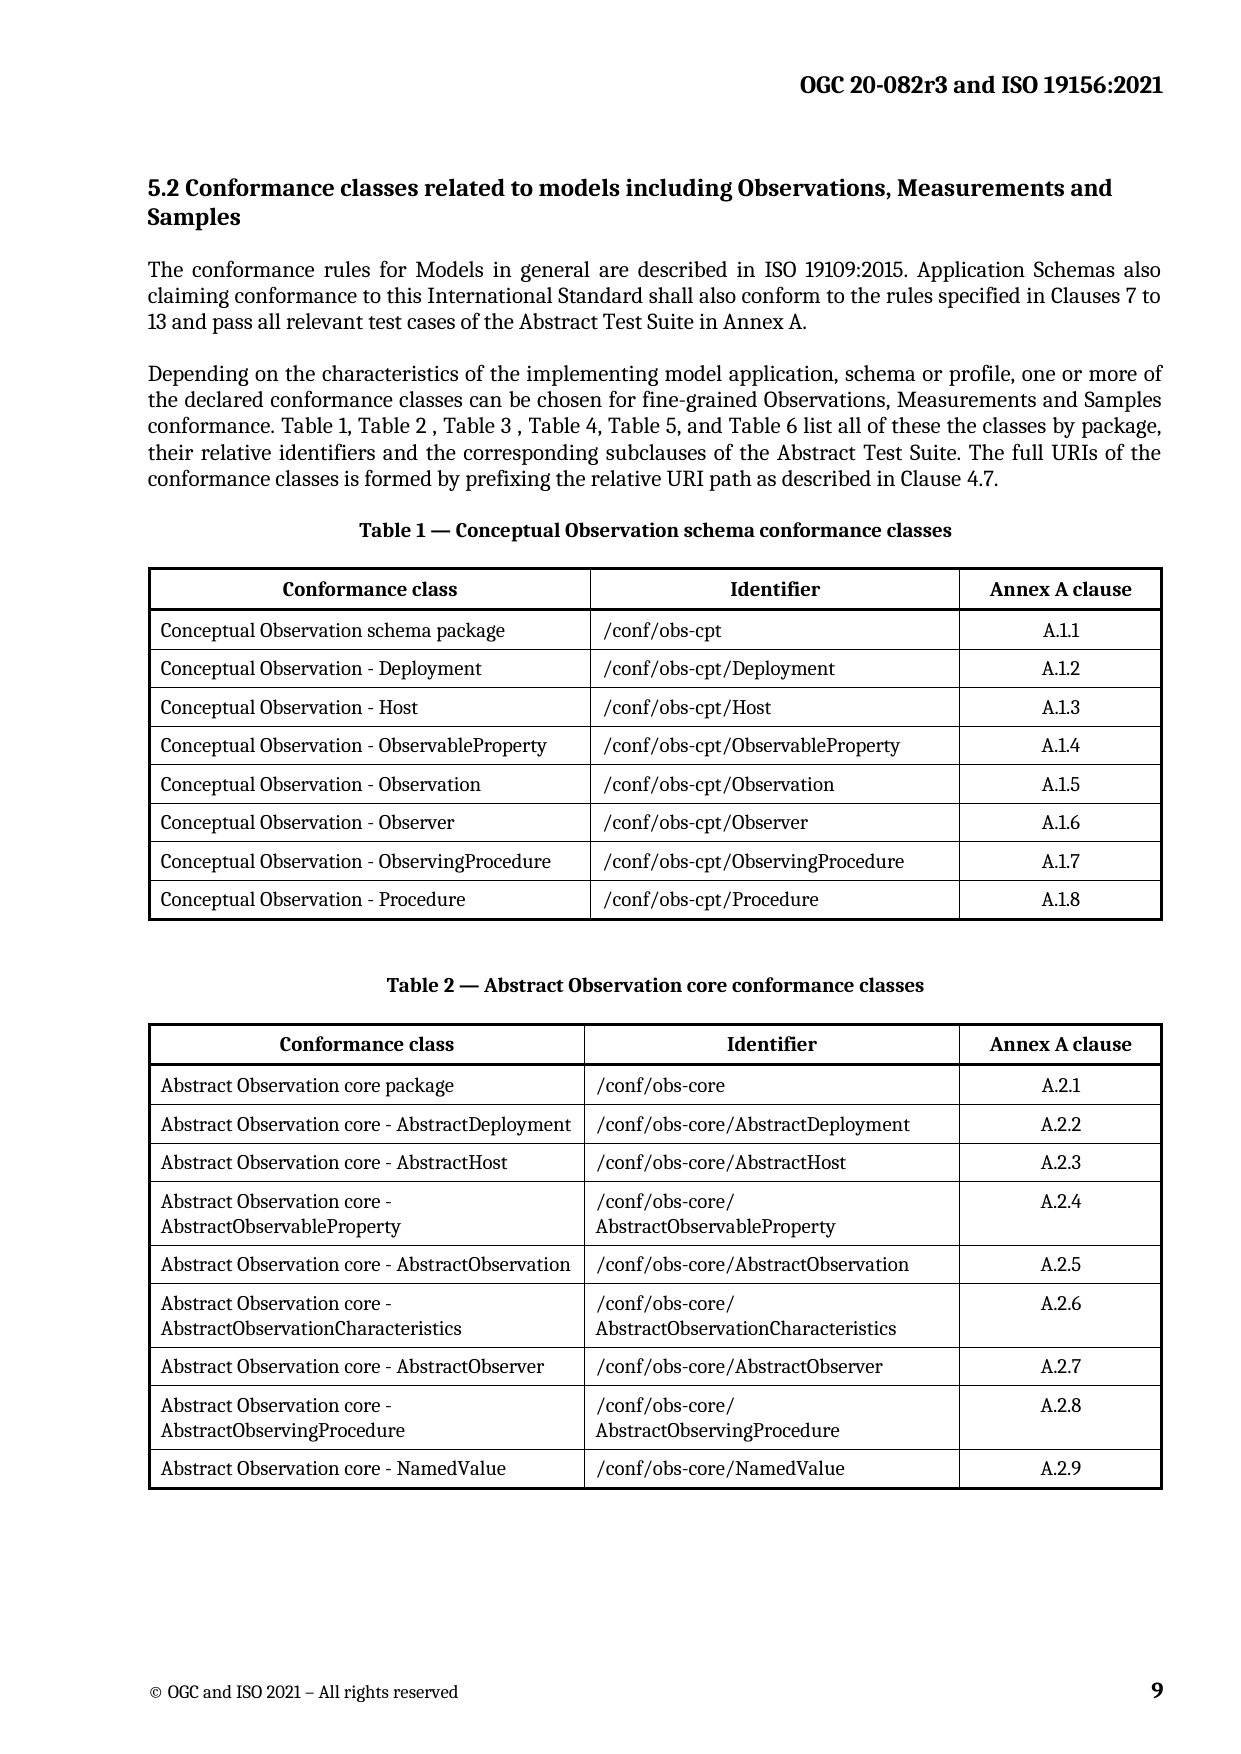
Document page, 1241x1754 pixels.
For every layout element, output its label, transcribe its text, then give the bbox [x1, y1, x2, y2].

table_cell A.1.1 [960, 611, 1160, 648]
table_cell A.2.5 [960, 1246, 1160, 1283]
table_cell A.2.8 [960, 1386, 1160, 1449]
table_cell Abstract Observation core - AbstractObservableProperty [151, 1182, 584, 1244]
table_cell Abstract Observation core - AbstractHost [151, 1144, 584, 1181]
table_header Conformance class [151, 570, 590, 608]
table_cell Abstract Observation core - NamedValue [151, 1450, 584, 1487]
table_cell Conceptual Observation - ObservingProcedure [151, 842, 590, 880]
table_cell /conf/obs-core/AbstractDeployment [585, 1105, 959, 1142]
table_cell Abstract Observation core - AbstractDeployment [151, 1105, 584, 1142]
table_header Identifier [591, 570, 959, 608]
table_cell /conf/obs-core [585, 1066, 959, 1104]
table_cell A.2.4 [960, 1182, 1160, 1244]
table_cell /conf/obs-core/AbstractObservableProperty [585, 1182, 959, 1244]
table_cell A.2.6 [960, 1284, 1160, 1347]
table_cell A.1.4 [960, 727, 1160, 764]
table_cell Abstract Observation core - AbstractObserver [151, 1348, 584, 1385]
text Table 2 — Abstract Observation core conformance classes [148, 973, 1163, 998]
table_cell Conceptual Observation schema package [151, 611, 590, 648]
table_header Annex A clause [960, 1026, 1160, 1063]
table_cell Conceptual Observation - Deployment [151, 650, 590, 687]
table_cell /conf/obs-cpt/Host [591, 688, 959, 726]
table_cell A.1.7 [960, 842, 1160, 880]
text Depending on the characteristics of the implementing model application, schema or profile, one or more of the declared conformance classes can be chosen for fine-grained Observations, Measurements and Samples conformance. Table 1, Table 2 , Table 3 , Table 4, Table 5, and Table 6 list all of these the classes by package, their relative identifiers and the corresponding subclauses of the Abstract Test Suite. The full URIs of the conformance classes is formed by prefixing the relative URI path as described in Clause 4.7. [148, 360, 1163, 492]
table_cell Abstract Observation core - AbstractObservingProcedure [151, 1386, 584, 1449]
table_cell /conf/obs-cpt/Deployment [591, 650, 959, 687]
table_cell A.1.8 [960, 881, 1160, 918]
table_header Identifier [585, 1026, 959, 1063]
subtitle Conformance classes related to models including Observations, Measurements and Samples [148, 174, 1163, 231]
table_cell A.1.6 [960, 804, 1160, 841]
table_cell /conf/obs-core/AbstractObservationCharacteristics [585, 1284, 959, 1347]
table_cell /conf/obs-core/NamedValue [585, 1450, 959, 1487]
table_cell Abstract Observation core package [151, 1066, 584, 1104]
table_cell A.1.3 [960, 688, 1160, 726]
text The conformance rules for Models in general are described in ISO 19109:2015. Application Schemas also claiming conformance to this International Standard shall also conform to the rules specified in Clauses 7 to 13 and pass all relevant test cases of the Abstract Test Suite in Annex A. [148, 256, 1163, 335]
table_cell Conceptual Observation - ObservableProperty [151, 727, 590, 764]
table_cell Conceptual Observation - Observation [151, 765, 590, 803]
table_cell Conceptual Observation - Observer [151, 804, 590, 841]
table_cell /conf/obs-cpt/Procedure [591, 881, 959, 918]
table_header Conformance class [151, 1026, 584, 1063]
table_cell /conf/obs-cpt/ObservableProperty [591, 727, 959, 764]
table_cell /conf/obs-cpt/ObservingProcedure [591, 842, 959, 880]
text Table 1 — Conceptual Observation schema conformance classes [148, 517, 1163, 542]
table_cell Conceptual Observation - Procedure [151, 881, 590, 918]
table_cell Abstract Observation core - AbstractObservationCharacteristics [151, 1284, 584, 1347]
table_cell /conf/obs-core/AbstractObservingProcedure [585, 1386, 959, 1449]
table_cell A.2.2 [960, 1105, 1160, 1142]
table_cell A.1.2 [960, 650, 1160, 687]
table_cell /conf/obs-cpt [591, 611, 959, 648]
table_cell Abstract Observation core - AbstractObservation [151, 1246, 584, 1283]
table_cell Conceptual Observation - Host [151, 688, 590, 726]
table_cell /conf/obs-core/AbstractHost [585, 1144, 959, 1181]
table_cell A.2.1 [960, 1066, 1160, 1104]
table_cell A.1.5 [960, 765, 1160, 803]
table_cell /conf/obs-core/AbstractObservation [585, 1246, 959, 1283]
table_cell A.2.7 [960, 1348, 1160, 1385]
table_cell /conf/obs-cpt/Observation [591, 765, 959, 803]
table_cell A.2.3 [960, 1144, 1160, 1181]
table_cell A.2.9 [960, 1450, 1160, 1487]
table_cell /conf/obs-core/AbstractObserver [585, 1348, 959, 1385]
table_header Annex A clause [960, 570, 1160, 608]
table_cell /conf/obs-cpt/Observer [591, 804, 959, 841]
